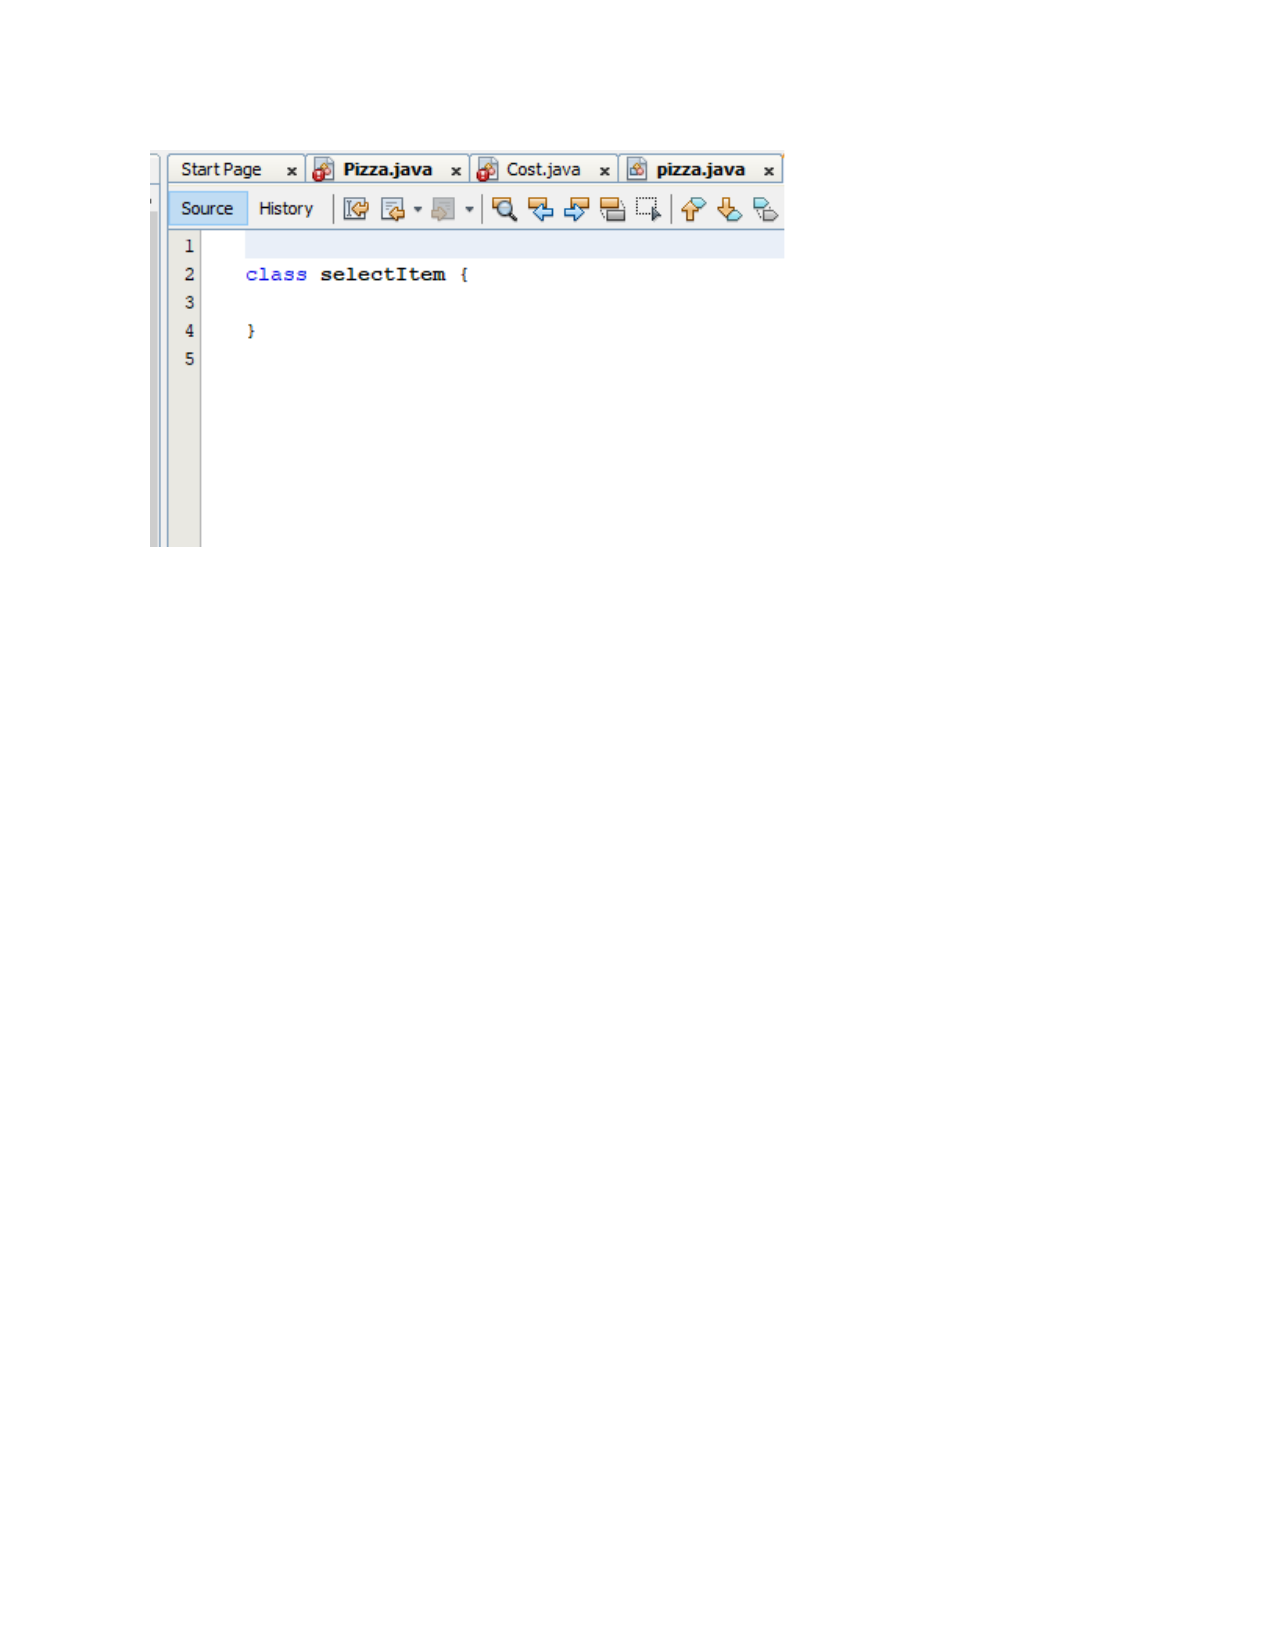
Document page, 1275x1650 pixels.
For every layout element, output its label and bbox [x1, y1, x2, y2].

picture [150, 150, 785, 547]
